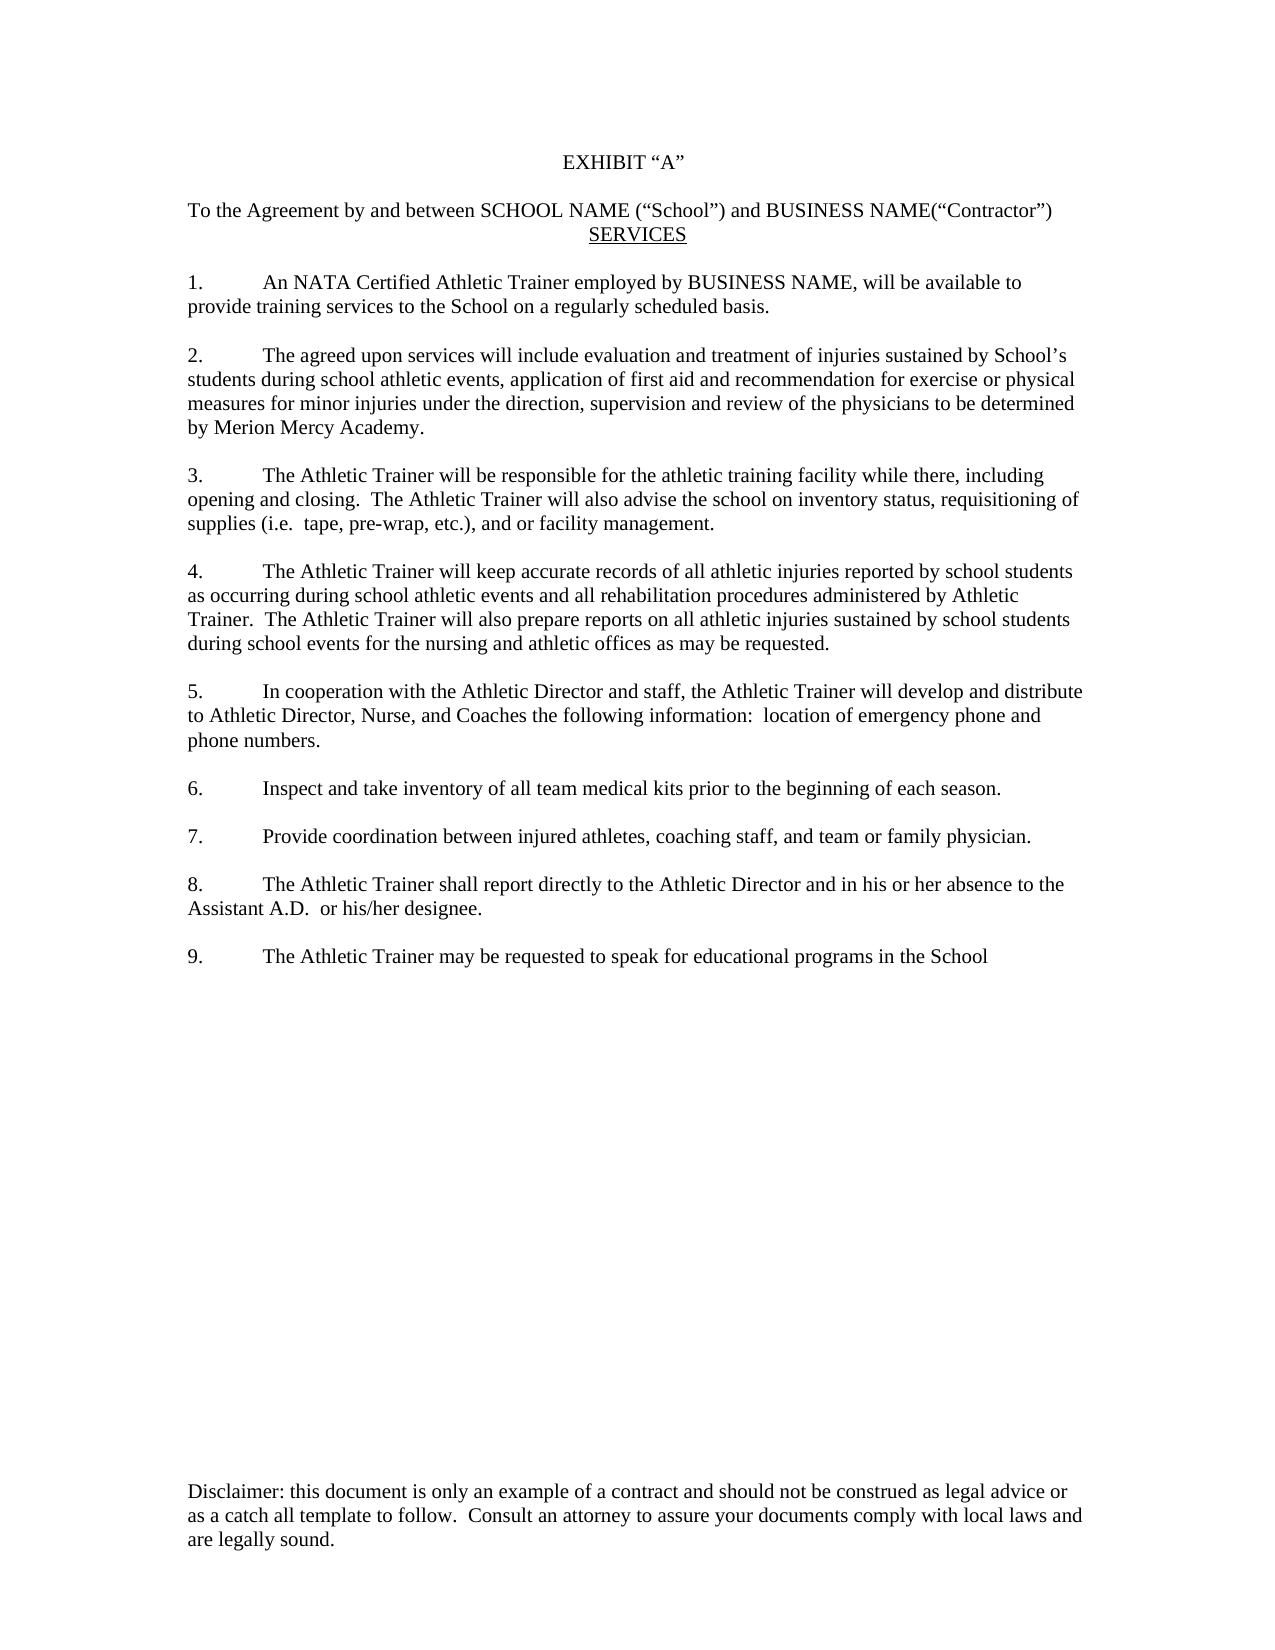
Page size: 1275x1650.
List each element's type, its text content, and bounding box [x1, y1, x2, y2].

subtitle SERVICES [187, 222, 1087, 246]
text 3. The Athletic Trainer will be responsible for the athletic training facility while there, including opening and closing. The Athletic Trainer will also advise the school on inventory status, requisitioning of supplies (i.e. tape, pre-wrap, etc.), and or facility management. [187, 463, 1087, 535]
text 8. The Athletic Trainer shall report directly to the Athletic Director and in his or her absence to the Assistant A.D. or his/her designee. [187, 872, 1087, 920]
list The Athletic Trainer may be requested to speak for educational programs in the School [187, 944, 1087, 968]
text 4. The Athletic Trainer will keep accurate records of all athletic injuries reported by school students as occurring during school athletic events and all rehabilitation procedures administered by Athletic Trainer. The Athletic Trainer will also prepare reports on all athletic injuries sustained by school students during school events for the nursing and athletic offices as may be requested. [187, 559, 1087, 655]
text 6. Inspect and take inventory of all team medical kits prior to the beginning of each season. [187, 776, 1087, 800]
text EXHIBIT “A” [187, 150, 1087, 174]
text 5. In cooperation with the Athletic Director and staff, the Athletic Trainer will develop and distribute to Athletic Director, Nurse, and Coaches the following information: location of emergency phone and phone numbers. [187, 679, 1087, 752]
text 1. An NATA Certified Athletic Trainer employed by BUSINESS NAME, will be available to provide training services to the School on a regularly scheduled basis. [187, 270, 1087, 318]
text 2. The agreed upon services will include evaluation and treatment of injuries sustained by School’s students during school athletic events, application of first aid and recommendation for exercise or physical measures for minor injuries under the direction, supervision and review of the physicians to be determined by Merion Mercy Academy. [187, 342, 1087, 439]
text 7. Provide coordination between injured athletes, coaching staff, and team or family physician. [187, 824, 1087, 848]
text To the Agreement by and between SCHOOL NAME (“School”) and BUSINESS NAME(“Contractor”) [187, 198, 1087, 222]
